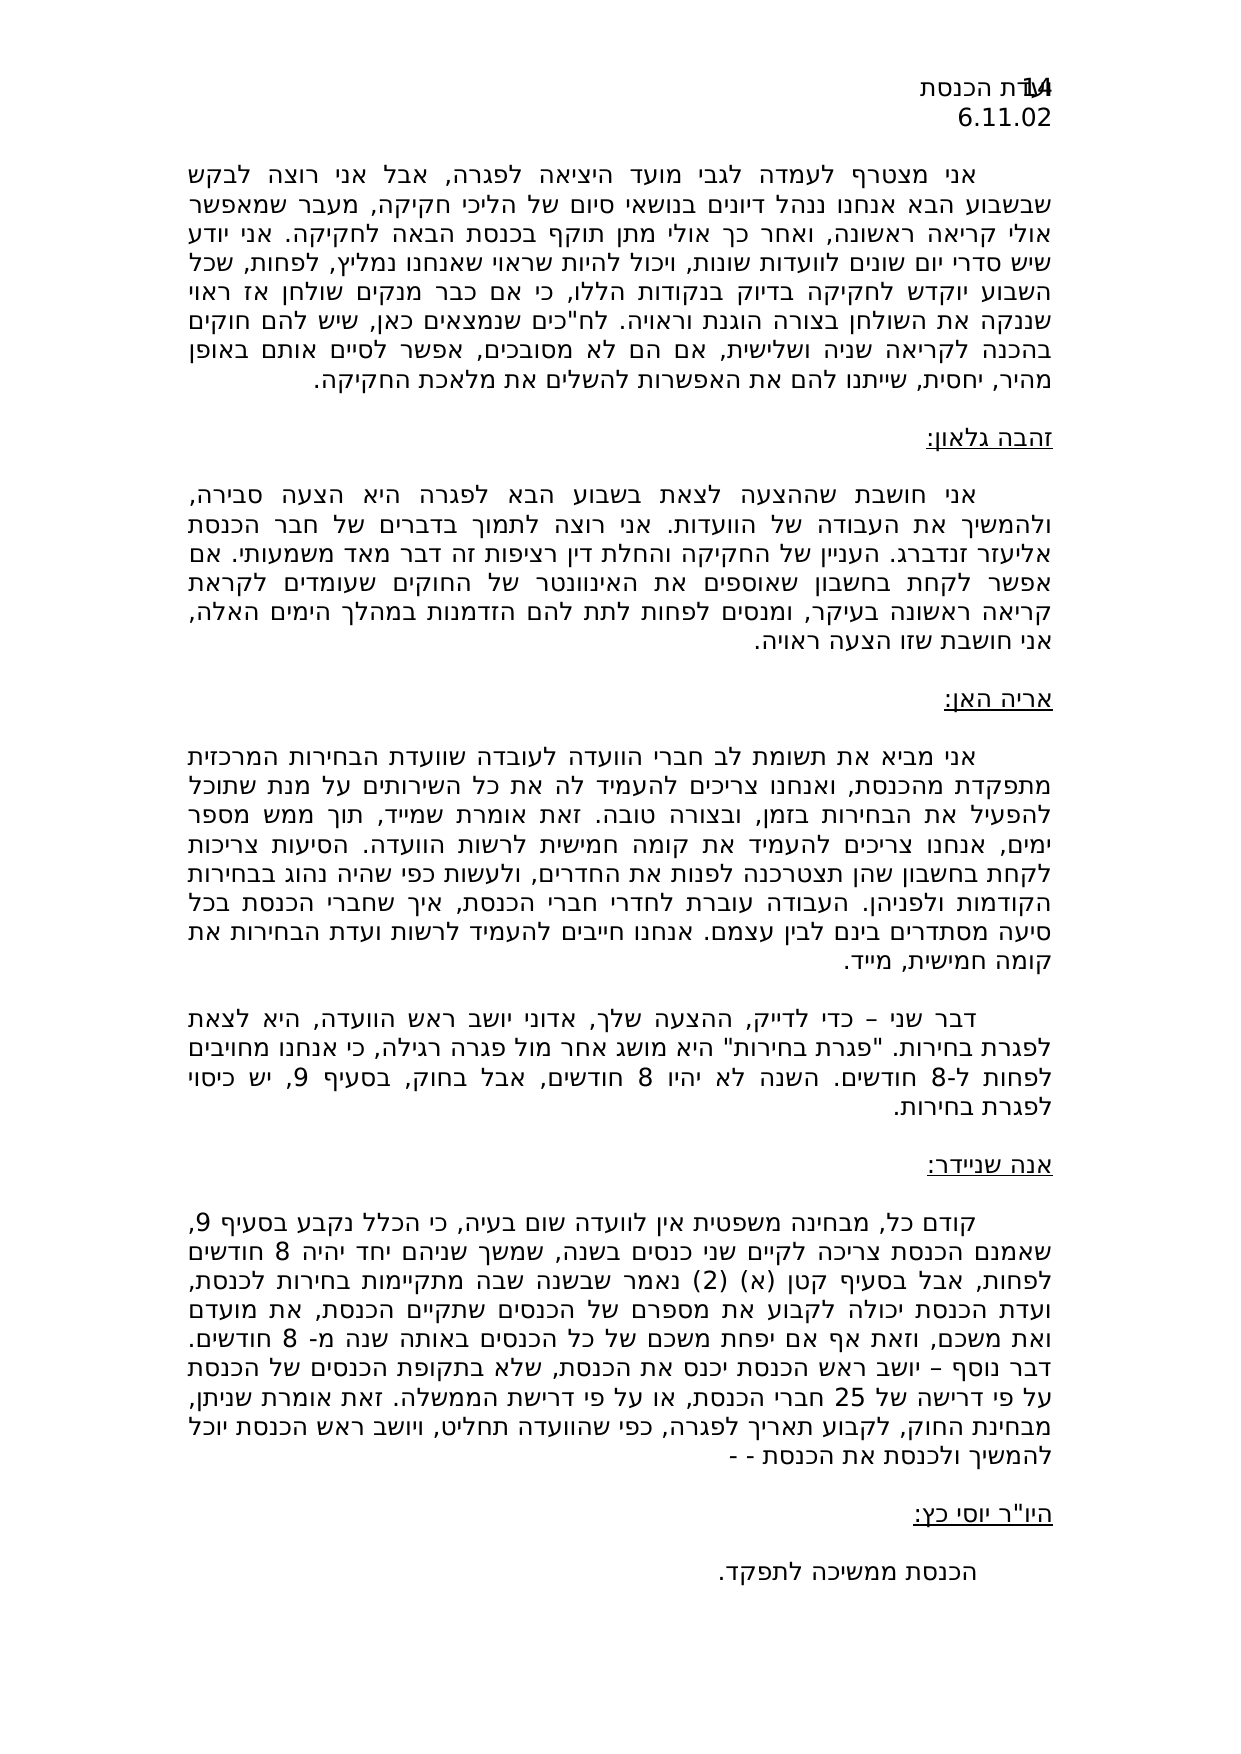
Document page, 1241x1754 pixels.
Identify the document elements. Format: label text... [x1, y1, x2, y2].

text זהבה גלאון: [187, 423, 1053, 452]
text דבר שני – כדי לדייק, ההצעה שלך, אדוני יושב ראש הוועדה, היא לצאת לפגרת בחירות. "פגרת בחירות" היא מושג אחר מול פגרה רגילה, כי אנחנו מחויבים לפחות ל-8 חודשים. השנה לא יהיו 8 חודשים, אבל בחוק, בסעיף 9, יש כיסוי לפגרת בחירות. [187, 1004, 1053, 1121]
text קודם כל, מבחינה משפטית אין לוועדה שום בעיה, כי הכלל נקבע בסעיף 9, שאמנם הכנסת צריכה לקיים שני כנסים בשנה, שמשך שניהם יחד יהיה 8 חודשים לפחות, אבל בסעיף קטן (א) (2) נאמר שבשנה שבה מתקיימות בחירות לכנסת, ועדת הכנסת יכולה לקבוע את מספרם של הכנסים שתקיים הכנסת, את מועדם ואת משכם, וזאת אף אם יפחת משכם של כל הכנסים באותה שנה מ- 8 חודשים. דבר נוסף – יושב ראש הכנסת יכנס את הכנסת, שלא בתקופת הכנסים של הכנסת על פי דרישה של 25 חברי הכנסת, או על פי דרישת הממשלה. זאת אומרת שניתן, מבחינת החוק, לקבוע תאריך לפגרה, כפי שהוועדה תחליט, ויושב ראש הכנסת יוכל להמשיך ולכנסת את הכנסת - - [187, 1208, 1053, 1470]
text אריה האן: [187, 684, 1053, 713]
text אנה שניידר: [187, 1150, 1053, 1179]
text אני מביא את תשומת לב חברי הוועדה לעובדה שוועדת הבחירות המרכזית מתפקדת מהכנסת, ואנחנו צריכים להעמיד לה את כל השירותים על מנת שתוכל להפעיל את הבחירות בזמן, ובצורה טובה. זאת אומרת שמייד, תוך ממש מספר ימים, אנחנו צריכים להעמיד את קומה חמישית לרשות הוועדה. הסיעות צריכות לקחת בחשבון שהן תצטרכנה לפנות את החדרים, ולעשות כפי שהיה נהוג בבחירות הקודמות ולפניהן. העבודה עוברת לחדרי חברי הכנסת, איך שחברי הכנסת בכל סיעה מסתדרים בינם לבין עצמם. אנחנו חייבים להעמיד לרשות ועדת הבחירות את קומה חמישית, מייד. [187, 742, 1053, 976]
text הכנסת ממשיכה לתפקד. [187, 1557, 1053, 1586]
text אני חושבת שההצעה לצאת בשבוע הבא לפגרה היא הצעה סבירה, ולהמשיך את העבודה של הוועדות. אני רוצה לתמוך בדברים של חבר הכנסת אליעזר זנדברג. העניין של החקיקה והחלת דין רציפות זה דבר מאד משמעותי. אם אפשר לקחת בחשבון שאוספים את האינוונטר של החוקים שעומדים לקראת קריאה ראשונה בעיקר, ומנסים לפחות לתת להם הזדמנות במהלך הימים האלה, אני חושבת שזו הצעה ראויה. [187, 481, 1053, 656]
text היו"ר יוסי כץ: [187, 1499, 1053, 1528]
text אני מצטרף לעמדה לגבי מועד היציאה לפגרה, אבל אני רוצה לבקש שבשבוע הבא אנחנו ננהל דיונים בנושאי סיום של הליכי חקיקה, מעבר שמאפשר אולי קריאה ראשונה, ואחר כך אולי מתן תוקף בכנסת הבאה לחקיקה. אני יודע שיש סדרי יום שונים לוועדות שונות, ויכול להיות שראוי שאנחנו נמליץ, לפחות, שכל השבוע יוקדש לחקיקה בדיוק בנקודות הללו, כי אם כבר מנקים שולחן אז ראוי שננקה את השולחן בצורה הוגנת וראויה. לח"כים שנמצאים כאן, שיש להם חוקים בהכנה לקריאה שניה ושלישית, אם הם לא מסובכים, אפשר לסיים אותם באופן מהיר, יחסית, שייתנו להם את האפשרות להשלים את מלאכת החקיקה. [187, 161, 1053, 394]
